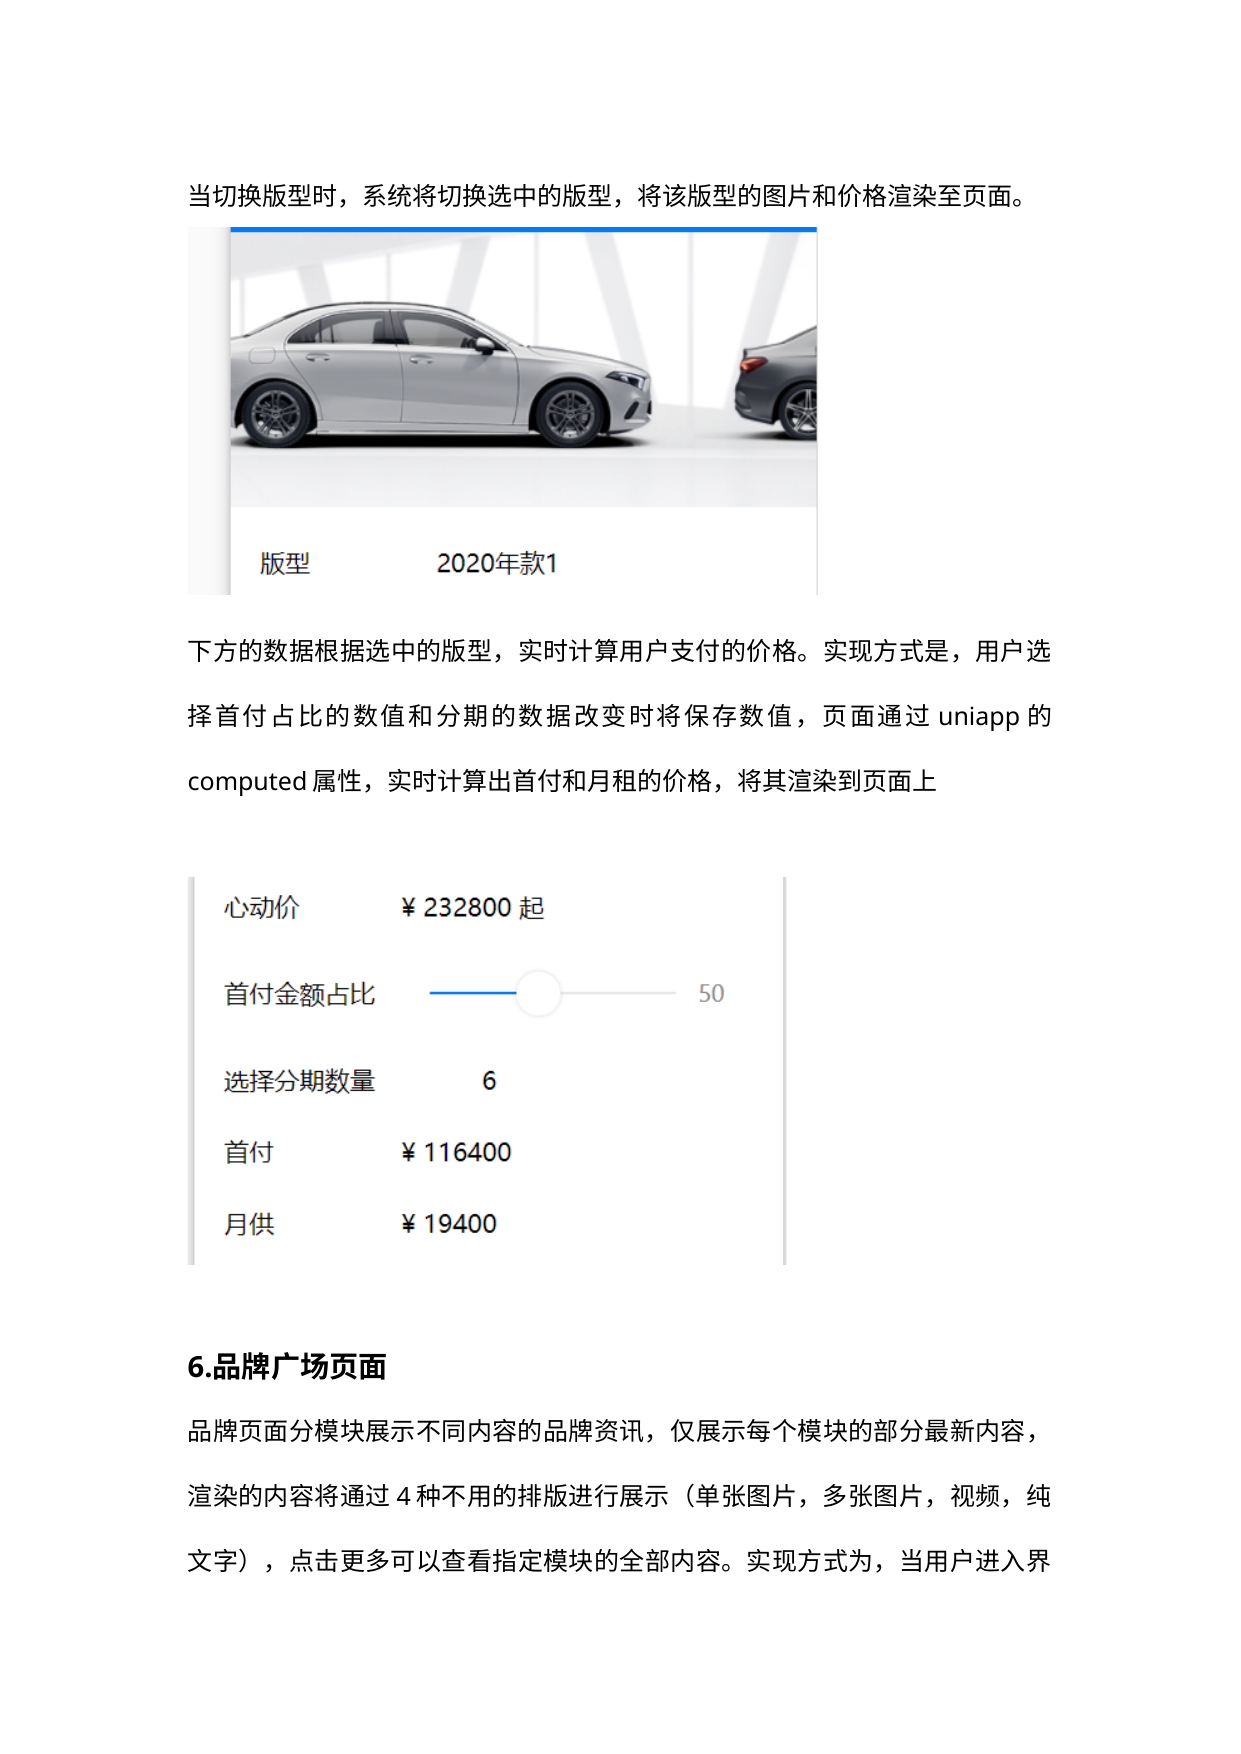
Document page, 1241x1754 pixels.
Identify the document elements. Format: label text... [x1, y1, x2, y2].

picture [187, 877, 787, 1265]
text 6.品牌广场页面 [187, 1332, 1053, 1397]
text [187, 162, 1053, 227]
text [187, 1397, 1053, 1592]
picture [187, 227, 818, 595]
text 下方的数据根据选中的版型，实时计算用户支付的价格。实现方式是，用户选择首付占比的数值和分期的数据改变时将保存数值，页面通过uniapp的computed属性，实时计算出首付和月租的价格，将其渲染到页面上 [187, 617, 1053, 812]
